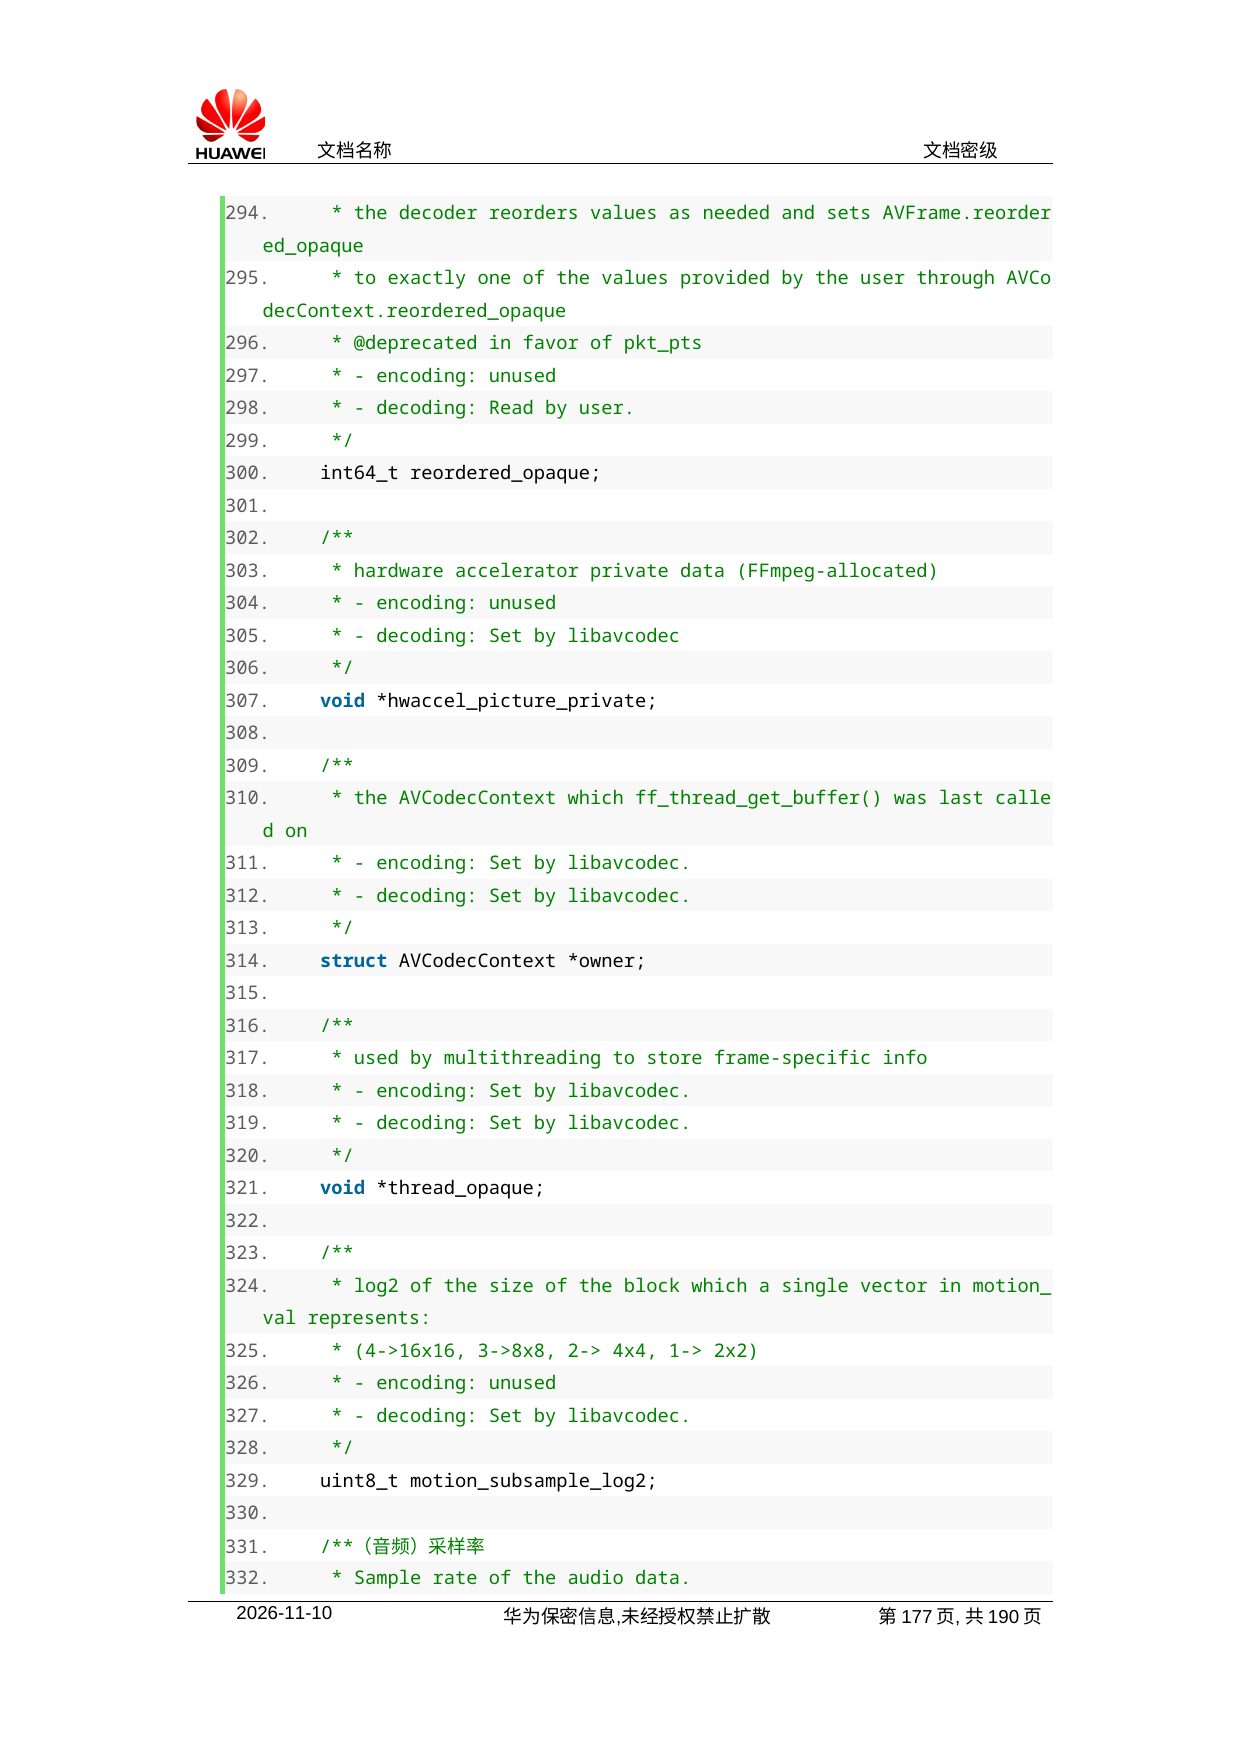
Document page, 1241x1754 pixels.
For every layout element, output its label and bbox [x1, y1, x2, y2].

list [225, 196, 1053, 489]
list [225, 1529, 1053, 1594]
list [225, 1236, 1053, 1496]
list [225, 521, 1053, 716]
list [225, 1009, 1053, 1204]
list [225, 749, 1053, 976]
picture [196, 89, 265, 159]
